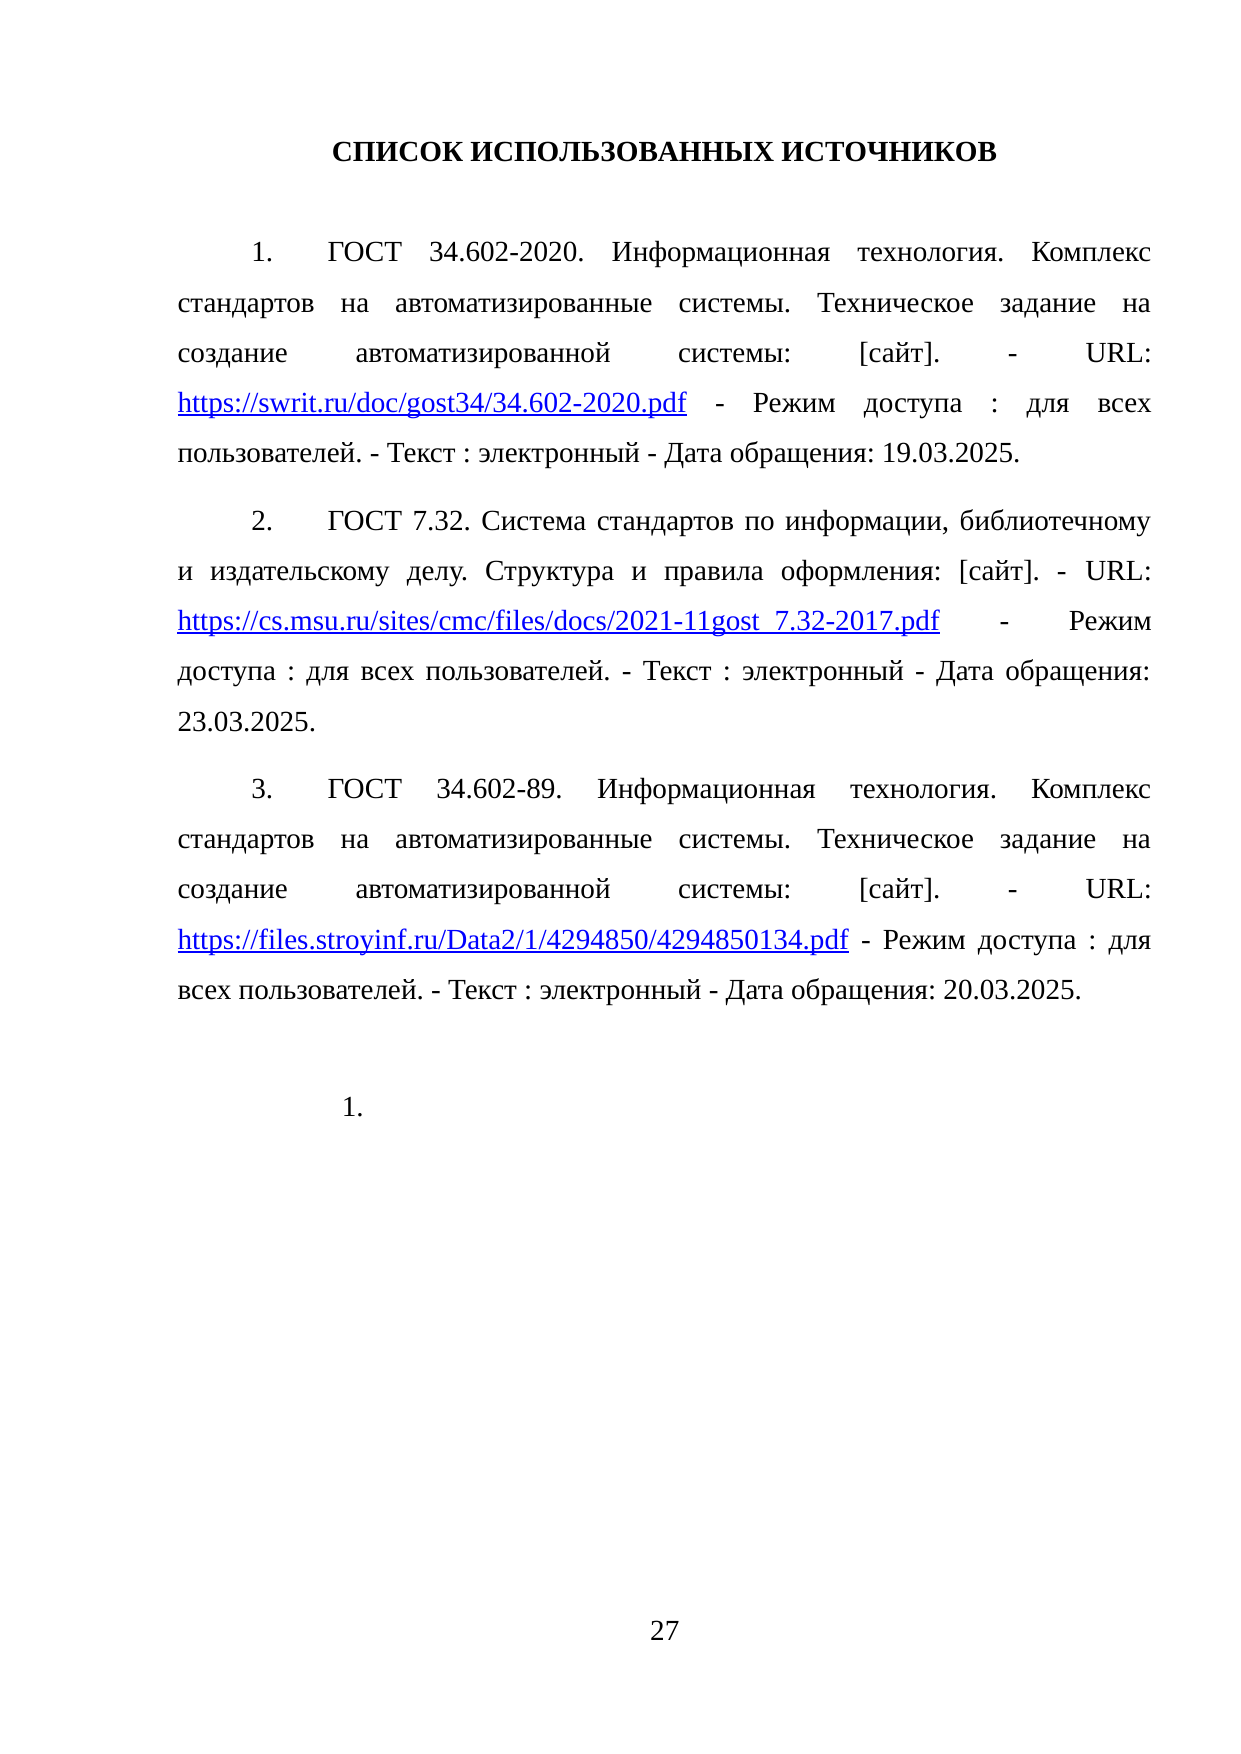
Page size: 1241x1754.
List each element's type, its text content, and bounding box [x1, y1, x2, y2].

text ГОСТ 7.32. Система стандартов по информации, библиотечному и издательскому делу. Структура и правила оформления: [сайт]. - URL: https://cs.msu.ru/sites/cmc/files/docs/2021-11gost_7.32-2017.pdf - Режим доступа : для всех пользователей. - Текст : электронный - Дата обращения: 23.03.2025. [177, 503, 1152, 737]
text СПИСОК ИСПОЛЬЗОВАННЫХ ИСТОЧНИКОВ [177, 134, 1152, 167]
text ГОСТ 34.602-89. Информационная технология. Комплекс стандартов на автоматизированные системы. Техническое задание на создание автоматизированной системы: [сайт]. - URL: https://files.stroyinf.ru/Data2/1/4294850/4294850134.pdf - Режим доступа : для всех пользователей. - Текст : электронный - Дата обращения: 20.03.2025. [177, 771, 1152, 1006]
text ГОСТ 34.602-2020. Информационная технология. Комплекс стандартов на автоматизированные системы. Техническое задание на создание автоматизированной системы: [сайт]. - URL: https://swrit.ru/doc/gost34/34.602-2020.pdf - Режим доступа : для всех пользователей. - Текст : электронный - Дата обращения: 19.03.2025. [177, 234, 1152, 469]
